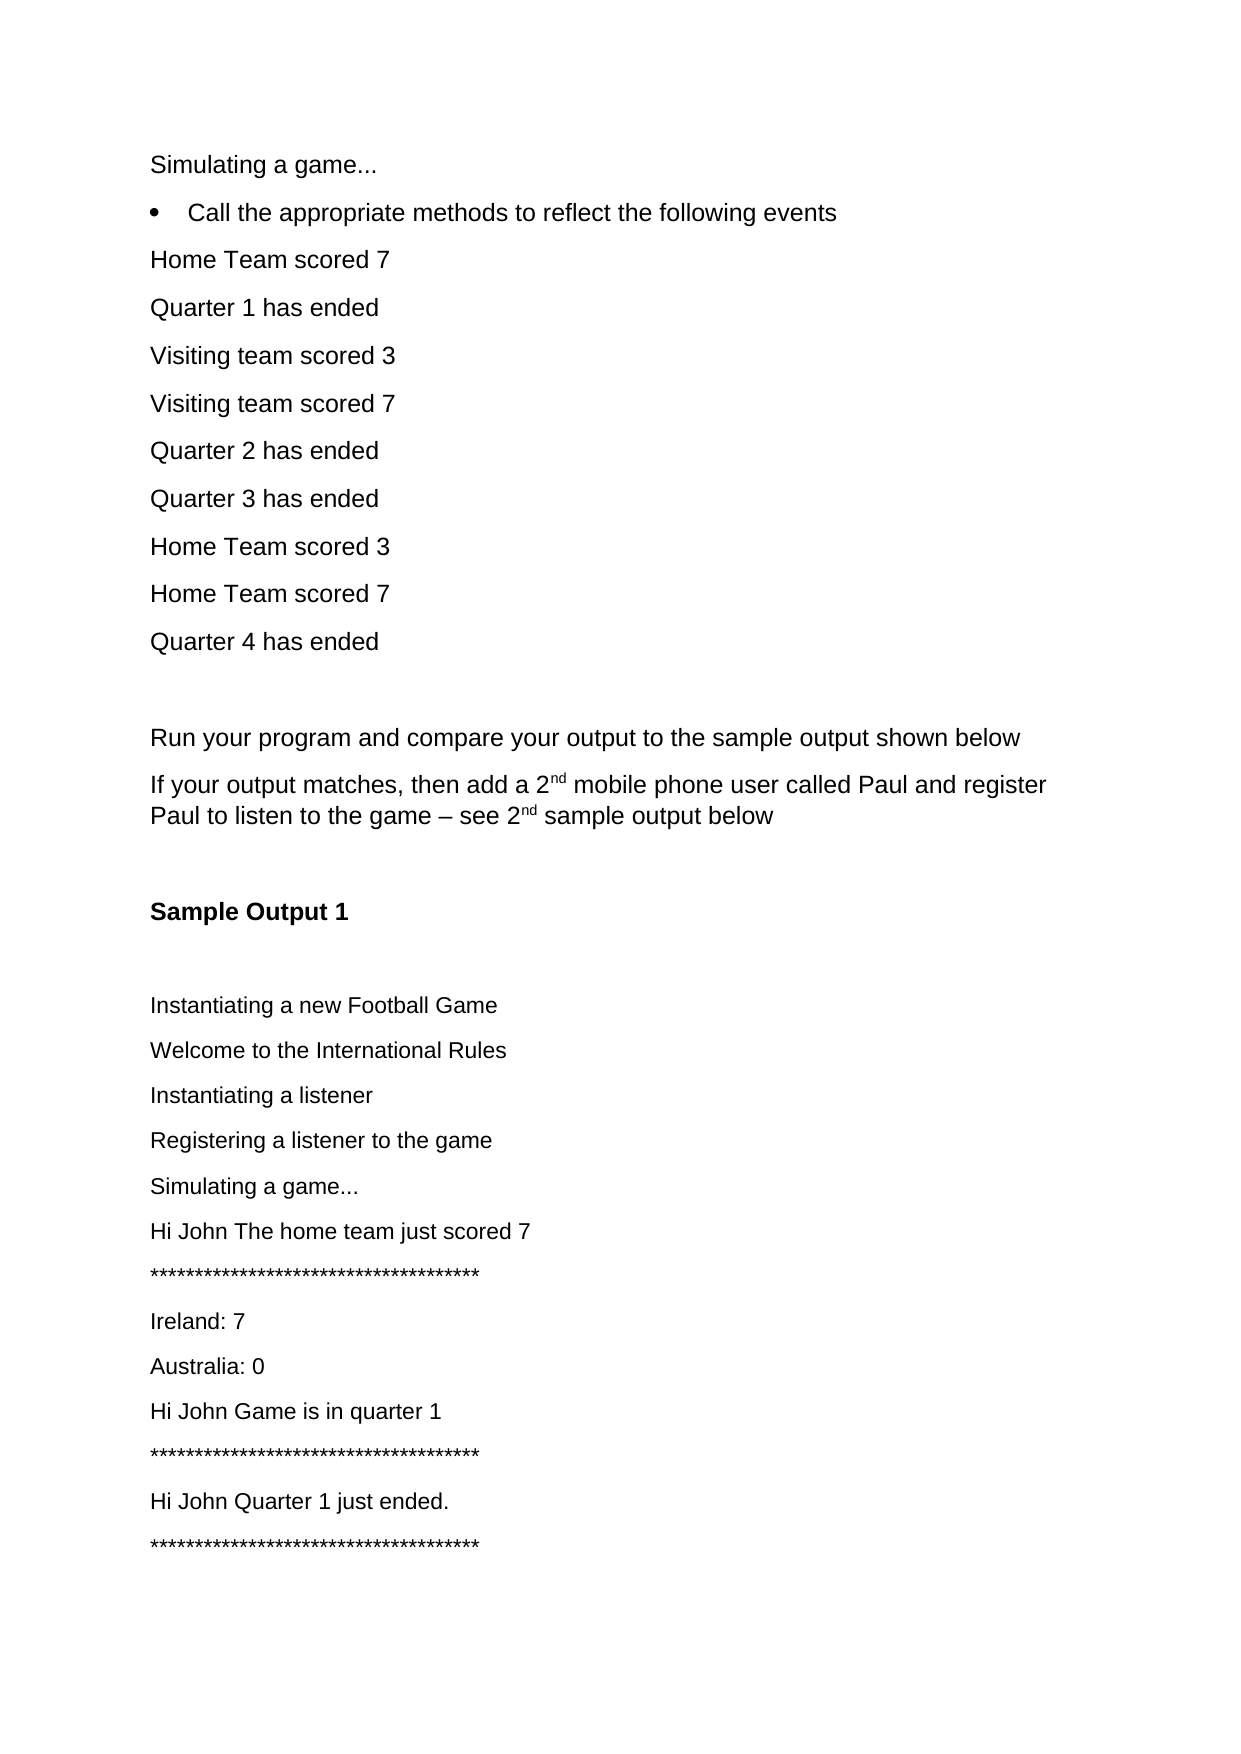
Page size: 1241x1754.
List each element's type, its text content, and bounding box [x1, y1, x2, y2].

text Welcome to the International Rules [150, 1037, 1090, 1064]
text Home Team scored 3 [150, 532, 1090, 561]
text Hi John The home team just scored 7 [150, 1218, 1090, 1244]
text Quarter 3 has ended [150, 484, 1090, 513]
text Instantiating a listener [150, 1082, 1090, 1109]
text If your output matches, then add a 2nd mobile phone user called Paul and register Paul to listen to the game – see 2nd sample output below [150, 770, 1090, 830]
text Simulating a game... [150, 1173, 1090, 1199]
text Hi John Quarter 1 just ended. [150, 1488, 1090, 1515]
text Ireland: 7 [150, 1308, 1090, 1334]
text Visiting team scored 3 [150, 341, 1090, 370]
text ************************************* [150, 1443, 1090, 1469]
text ************************************* [150, 1263, 1090, 1289]
text Quarter 4 has ended [150, 627, 1090, 656]
text Home Team scored 7 [150, 579, 1090, 608]
text Run your program and compare your output to the sample output shown below [150, 723, 1090, 751]
text Quarter 1 has ended [150, 293, 1090, 322]
text Home Team scored 7 [150, 246, 1090, 274]
list Call the appropriate methods to reflect the following events [150, 198, 1090, 227]
text Hi John Game is in quarter 1 [150, 1398, 1090, 1424]
text Quarter 2 has ended [150, 436, 1090, 465]
text Visiting team scored 7 [150, 389, 1090, 417]
text Registering a listener to the game [150, 1127, 1090, 1154]
text Instantiating a new Football Game [150, 992, 1090, 1018]
text ************************************* [150, 1533, 1090, 1560]
text Simulating a game... [150, 150, 1090, 179]
text Sample Output 1 [150, 897, 1090, 926]
text Australia: 0 [150, 1353, 1090, 1379]
